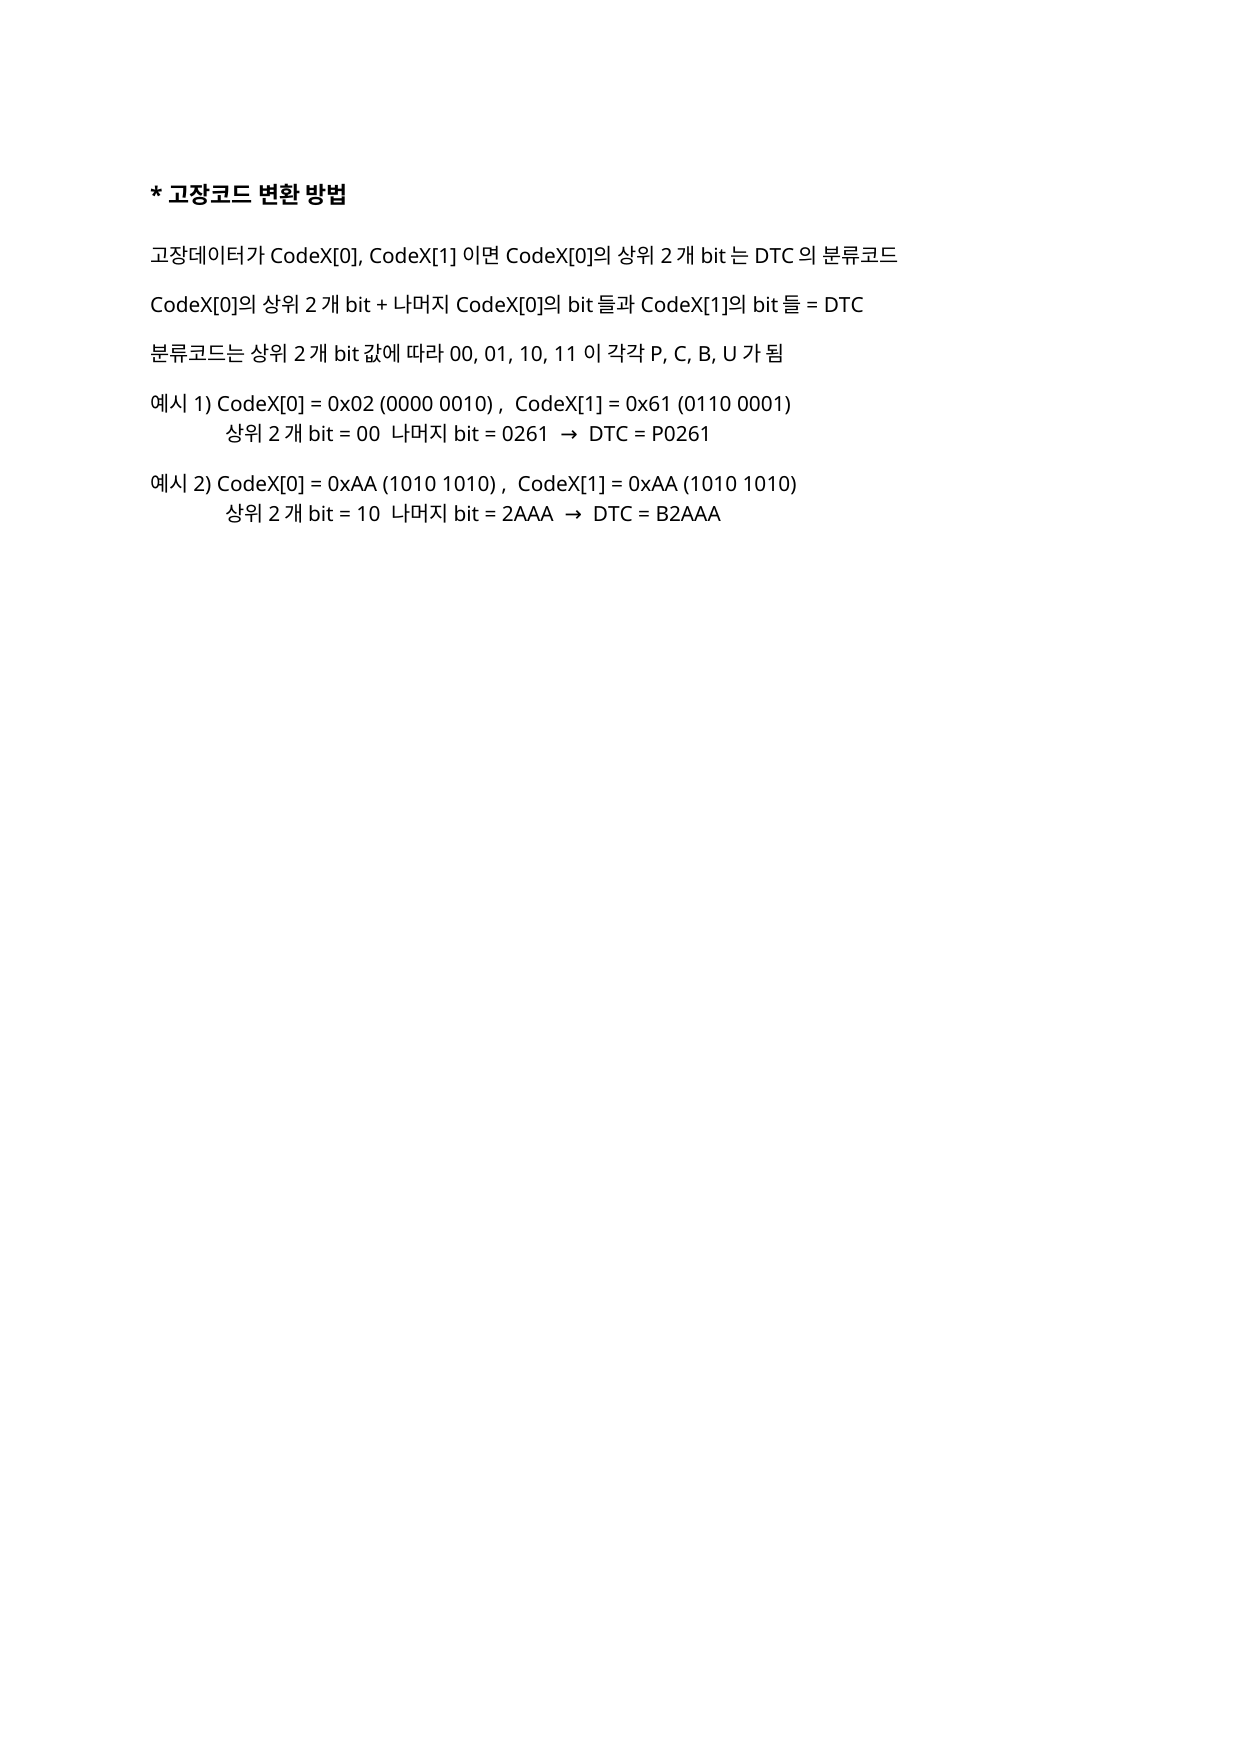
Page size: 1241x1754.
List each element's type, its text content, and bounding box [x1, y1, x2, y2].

text 상위 2개 bit = 10 나머지 bit = 2AAA → DTC = B2AAA [150, 497, 1090, 527]
text 예시 2) CodeX[0] = 0xAA (1010 1010) , CodeX[1] = 0xAA (1010 1010) [150, 467, 1090, 497]
text 분류코드는 상위 2개 bit값에 따라 00, 01, 10, 11 이 각각 P, C, B, U가 됨 [150, 338, 1090, 368]
text 고장데이터가 CodeX[0], CodeX[1] 이면 CodeX[0]의 상위 2개 bit는 DTC의 분류코드 [150, 239, 1090, 269]
text * 고장코드 변환 방법 [150, 177, 1090, 211]
text 상위 2개 bit = 00 나머지 bit = 0261 → DTC = P0261 [150, 417, 1090, 448]
text CodeX[0]의 상위 2개 bit + 나머지 CodeX[0]의 bit들과 CodeX[1]의 bit들 = DTC [150, 288, 1090, 319]
text 예시 1) CodeX[0] = 0x02 (0000 0010) , CodeX[1] = 0x61 (0110 0001) [150, 387, 1090, 417]
